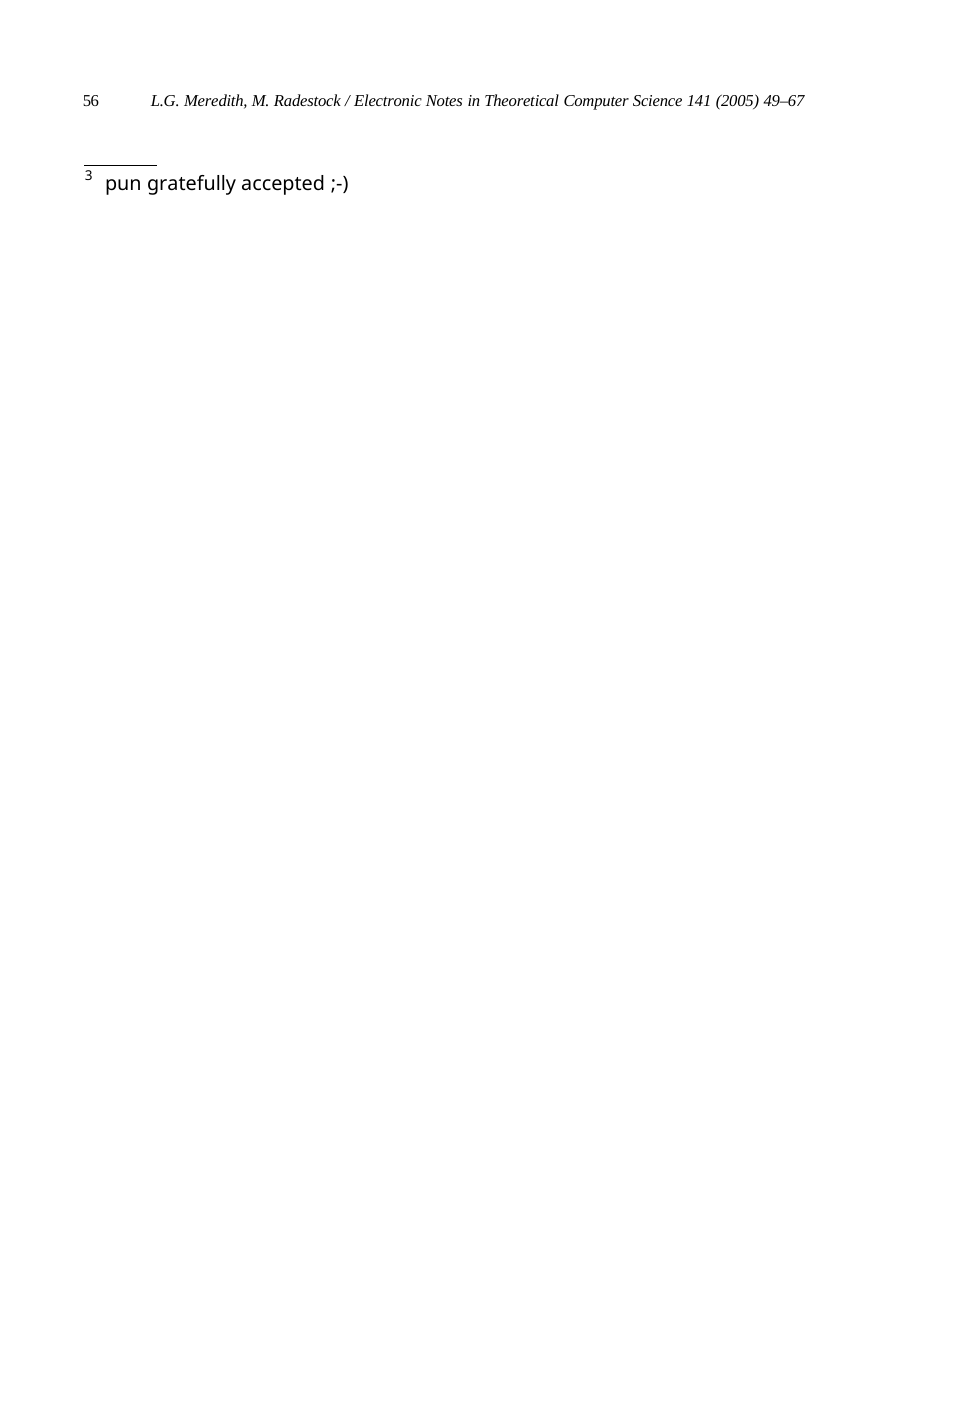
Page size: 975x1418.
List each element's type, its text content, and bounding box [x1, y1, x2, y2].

text 3 pun gratefully accepted ;-) [84, 139, 914, 196]
